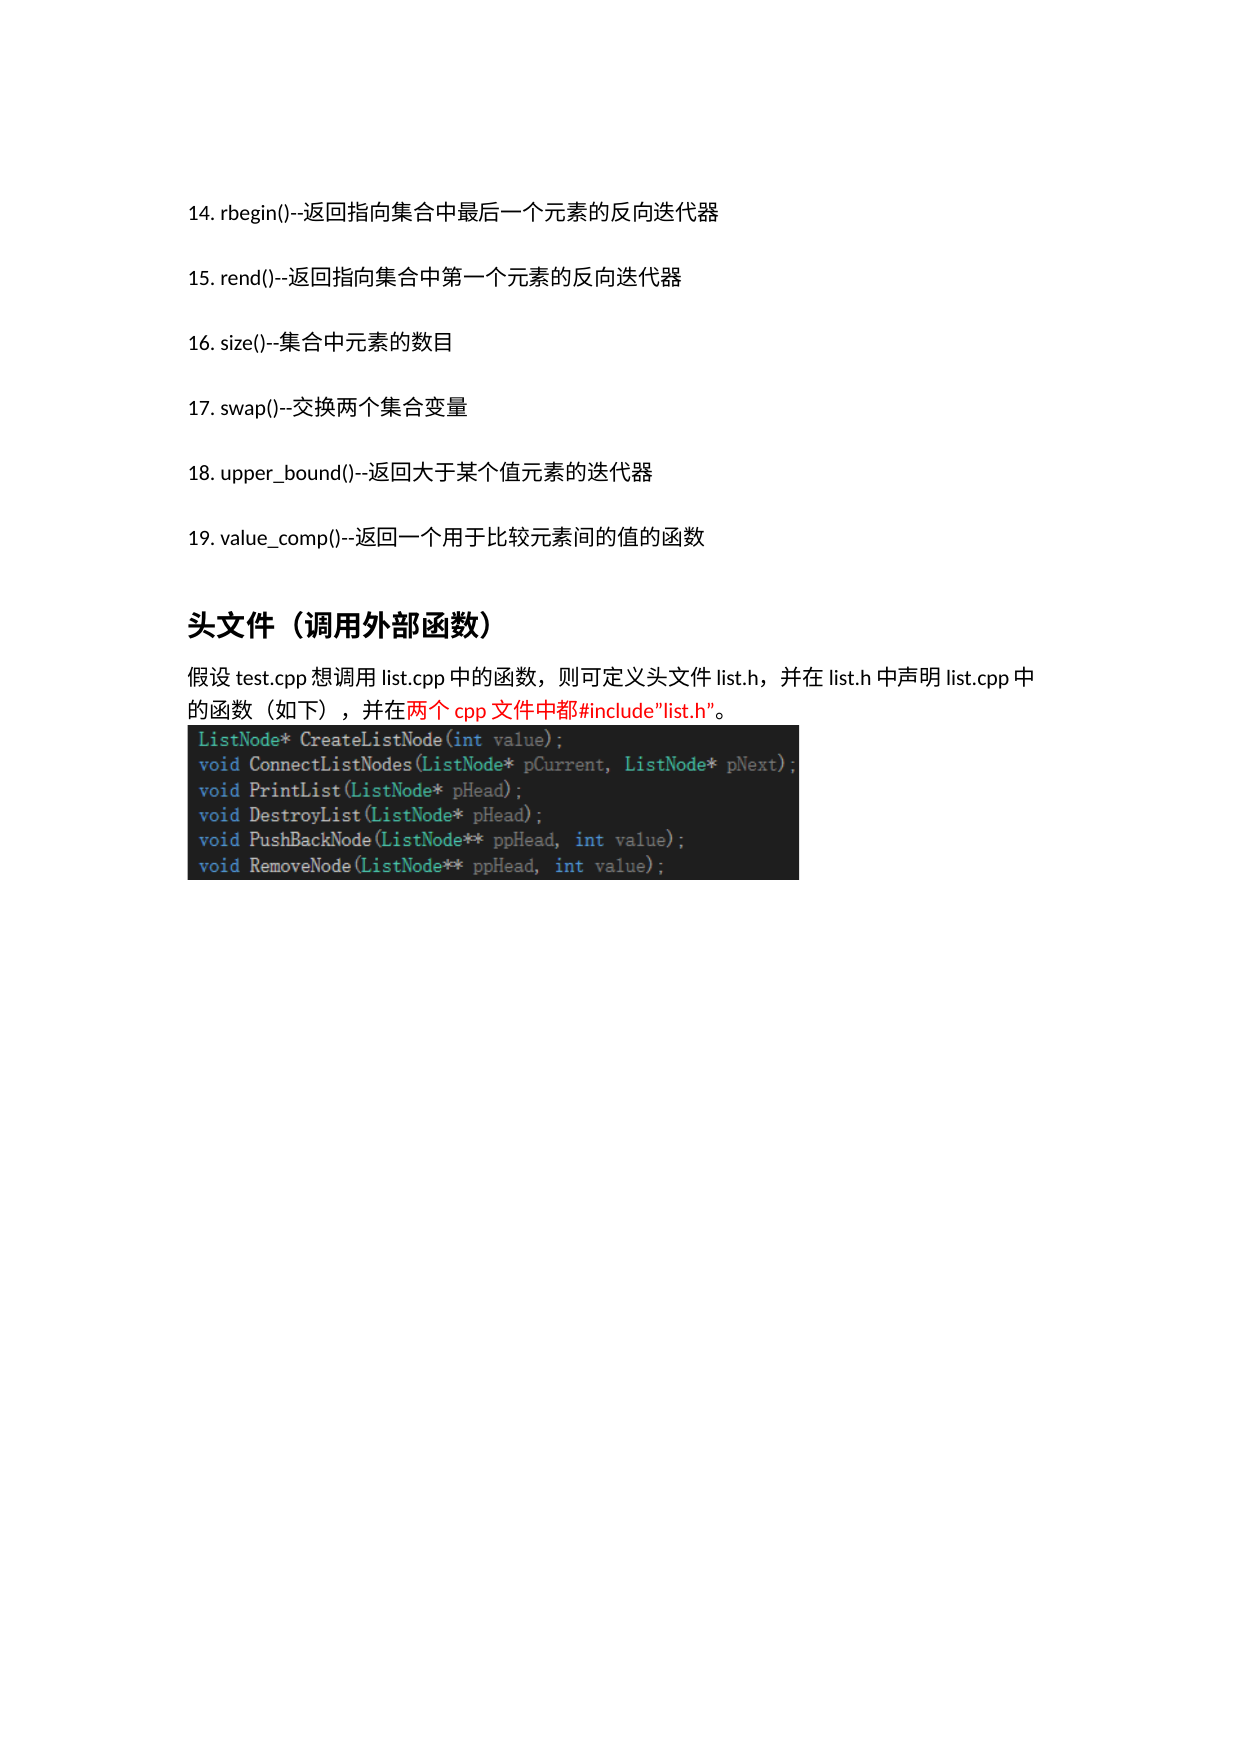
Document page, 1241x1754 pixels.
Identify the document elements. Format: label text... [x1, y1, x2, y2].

text 假设test.cpp想调用list.cpp中的函数，则可定义头文件list.h，并在list.h中声明list.cpp中的函数（如下），并在两个cpp文件中都#include”list.h”。 [187, 660, 1053, 725]
text 16. size()--集合中元素的数目 [187, 324, 1053, 357]
text 17. swap()--交换两个集合变量 [187, 389, 1053, 422]
text 15. rend()--返回指向集合中第一个元素的反向迭代器 [187, 259, 1053, 292]
text 18. upper_bound()--返回大于某个值元素的迭代器 [187, 454, 1053, 487]
subtitle 头文件（调用外部函数） [187, 591, 1053, 656]
text 14. rbegin()--返回指向集合中最后一个元素的反向迭代器 [187, 194, 1053, 227]
picture [187, 725, 800, 880]
text 19. value_comp()--返回一个用于比较元素间的值的函数 [187, 519, 1053, 552]
